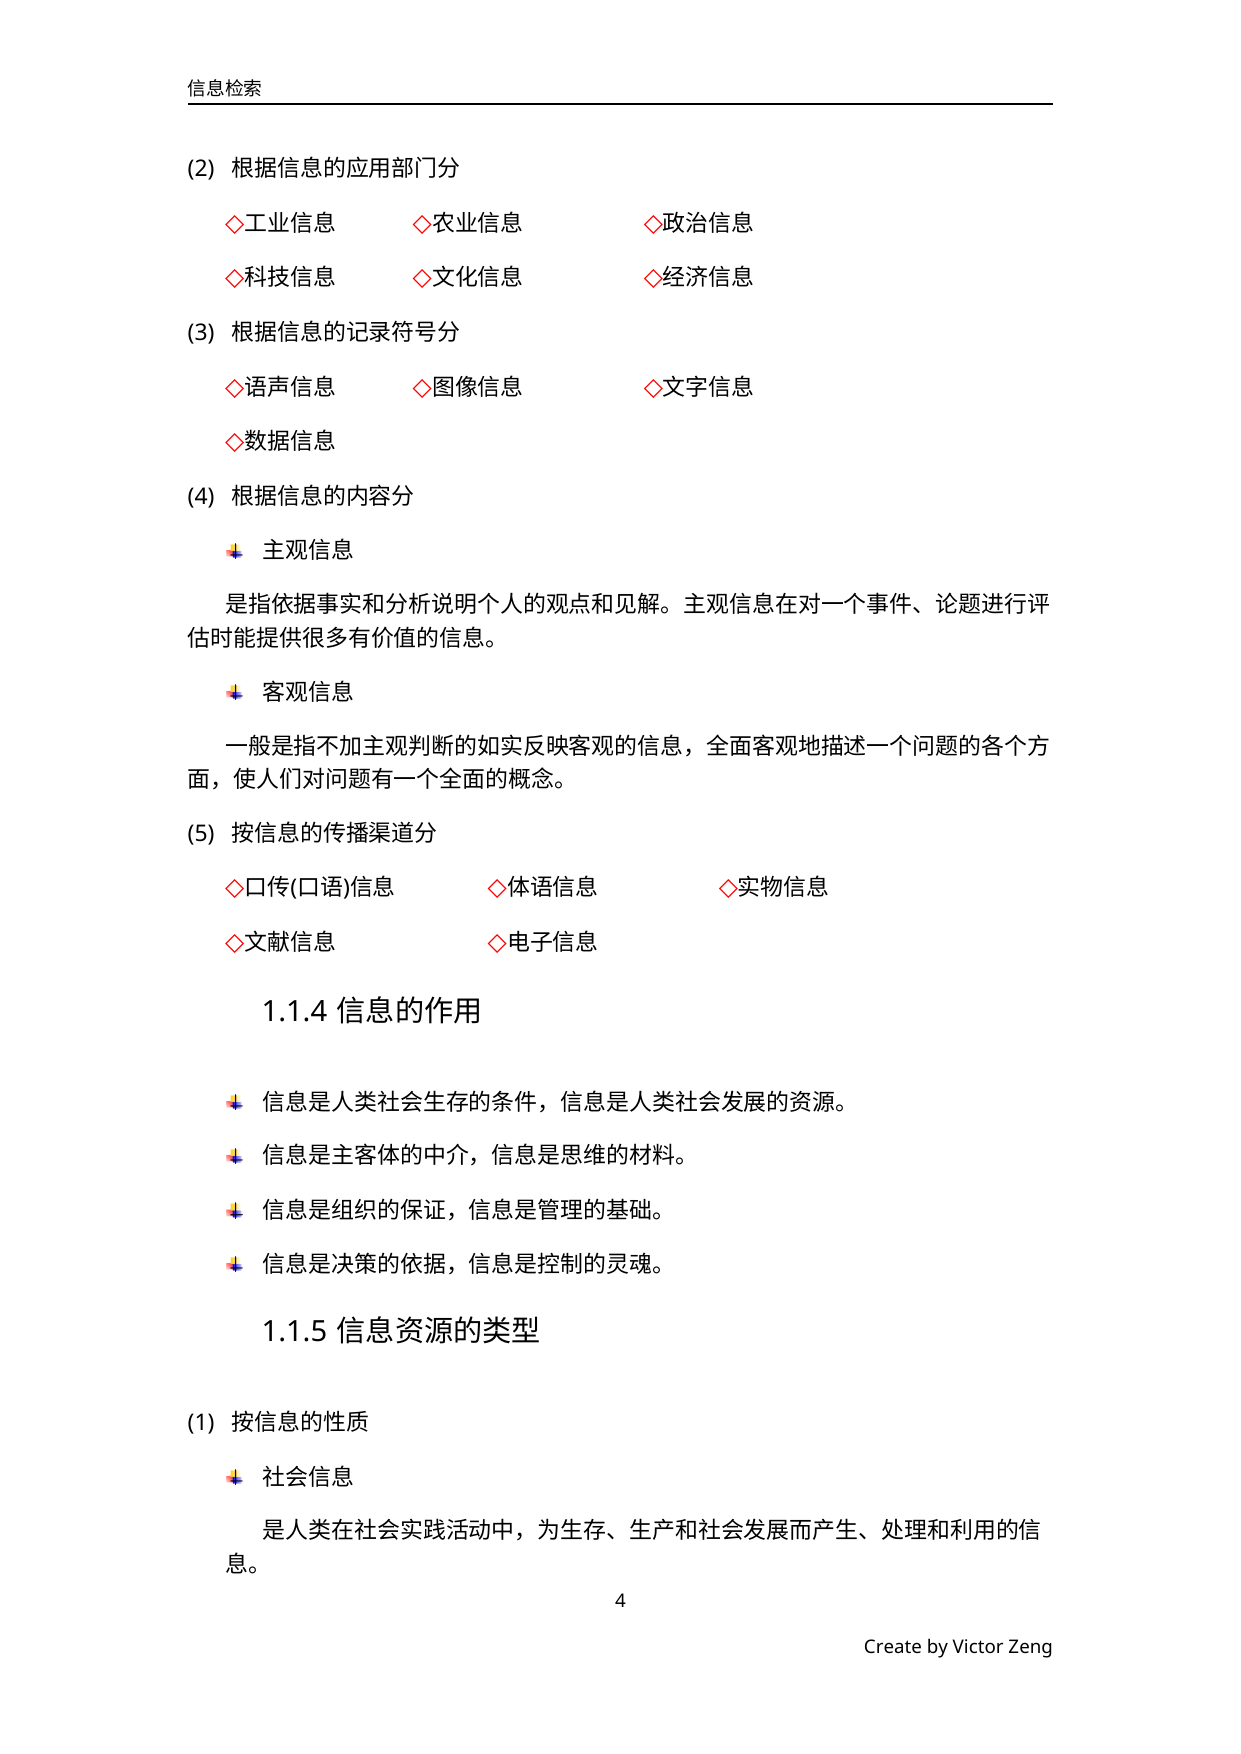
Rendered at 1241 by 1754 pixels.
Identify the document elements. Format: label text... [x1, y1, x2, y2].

list 信息是决策的依据，信息是控制的灵魂。 [225, 1246, 1053, 1279]
text ◇工业信息 ◇农业信息 ◇政治信息 [187, 204, 1053, 238]
picture [226, 1201, 243, 1219]
picture [226, 1468, 243, 1485]
list 社会信息 [225, 1458, 1053, 1492]
list 信息是组织的保证，信息是管理的基础。 [225, 1191, 1053, 1225]
list 信息是主客体的中介，信息是思维的材料。 [225, 1137, 1053, 1171]
picture [226, 683, 243, 700]
list 根据信息的应用部门分 [187, 150, 1053, 183]
text ◇科技信息 ◇文化信息 ◇经济信息 [187, 259, 1053, 293]
picture [226, 1255, 243, 1272]
list 按信息的传播渠道分 [187, 815, 1053, 848]
text ◇口传(口语)信息 ◇体语信息 ◇实物信息 [187, 869, 1053, 903]
list 根据信息的记录符号分 [187, 314, 1053, 347]
text ◇文献信息 ◇电子信息 [187, 924, 1053, 958]
text ◇数据信息 [187, 423, 1053, 457]
subtitle 信息的作用 [261, 987, 1053, 1029]
list 客观信息 [225, 673, 1053, 707]
list 根据信息的内容分 [187, 478, 1053, 511]
picture [226, 1147, 243, 1164]
text 是人类在社会实践活动中，为生存、生产和社会发展而产生、处理和利用的信息。 [225, 1512, 1053, 1579]
list 主观信息 [225, 532, 1053, 565]
list 信息是人类社会生存的条件，信息是人类社会发展的资源。 [225, 1083, 1053, 1117]
picture [226, 1093, 243, 1110]
list 按信息的性质 [187, 1404, 1053, 1437]
text 一般是指不加主观判断的如实反映客观的信息，全面客观地描述一个问题的各个方面，使人们对问题有一个全面的概念。 [187, 727, 1053, 794]
text 是指依据事实和分析说明个人的观点和见解。主观信息在对一个事件、论题进行评估时能提供很多有价值的信息。 [187, 586, 1053, 653]
subtitle 信息资源的类型 [261, 1308, 1053, 1350]
text ◇语声信息 ◇图像信息 ◇文字信息 [187, 368, 1053, 402]
picture [226, 542, 243, 559]
